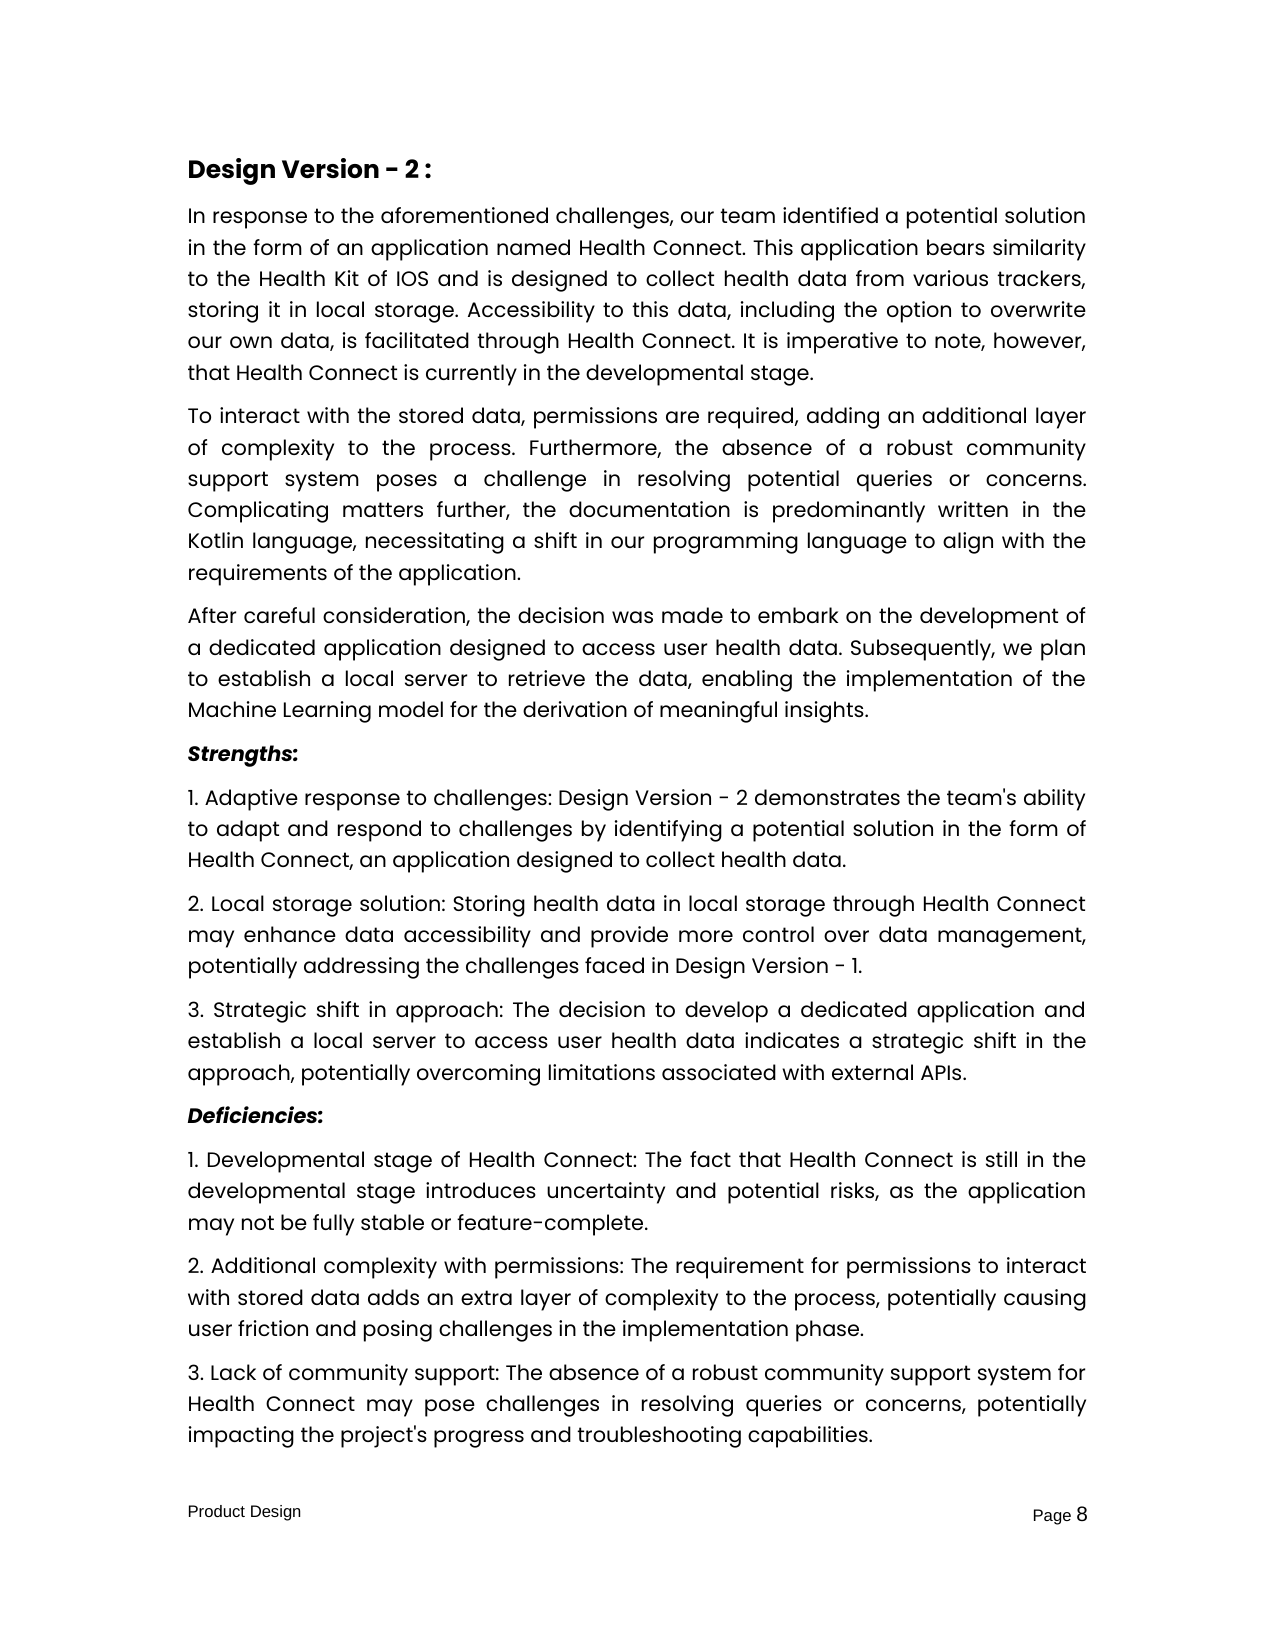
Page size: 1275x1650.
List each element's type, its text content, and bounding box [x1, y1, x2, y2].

text Deficiencies: [187, 1100, 1087, 1131]
text After careful consideration, the decision was made to embark on the development of a dedicated application designed to access user health data. Subsequently, we plan to establish a local server to retrieve the data, enabling the implementation of the Machine Learning model for the derivation of meaningful insights. [187, 600, 1087, 725]
text 2. Local storage solution: Storing health data in local storage through Health Connect may enhance data accessibility and provide more control over data management, potentially addressing the challenges faced in Design Version - 1. [187, 887, 1087, 981]
text 1. Adaptive response to challenges: Design Version - 2 demonstrates the team's ability to adapt and respond to challenges by identifying a potential solution in the form of Health Connect, an application designed to collect health data. [187, 781, 1087, 875]
text 1. Developmental stage of Health Connect: The fact that Health Connect is still in the developmental stage introduces uncertainty and potential risks, as the application may not be fully stable or feature-complete. [187, 1144, 1087, 1237]
text To interact with the stored data, permissions are required, adding an additional layer of complexity to the process. Furthermore, the absence of a robust community support system poses a challenge in resolving potential queries or concerns. Complicating matters further, the documentation is predominantly written in the Kotlin language, necessitating a shift in our programming language to align with the requirements of the application. [187, 400, 1087, 587]
text 3. Strategic shift in approach: The decision to develop a dedicated application and establish a local server to access user health data indicates a strategic shift in the approach, potentially overcoming limitations associated with external APIs. [187, 994, 1087, 1087]
text In response to the aforementioned challenges, our team identified a potential solution in the form of an application named Health Connect. This application bears similarity to the Health Kit of IOS and is designed to collect health data from various trackers, storing it in local storage. Accessibility to this data, including the option to overwrite our own data, is facilitated through Health Connect. It is imperative to note, however, that Health Connect is currently in the developmental stage. [187, 200, 1087, 387]
text 3. Lack of community support: The absence of a robust community support system for Health Connect may pose challenges in resolving queries or concerns, potentially impacting the project's progress and troubleshooting capabilities. [187, 1356, 1087, 1450]
text Strengths: [187, 737, 1087, 769]
text 2. Additional complexity with permissions: The requirement for permissions to interact with stored data adds an extra layer of complexity to the process, potentially causing user friction and posing challenges in the implementation phase. [187, 1250, 1087, 1344]
text Design Version - 2 : [187, 150, 1087, 187]
